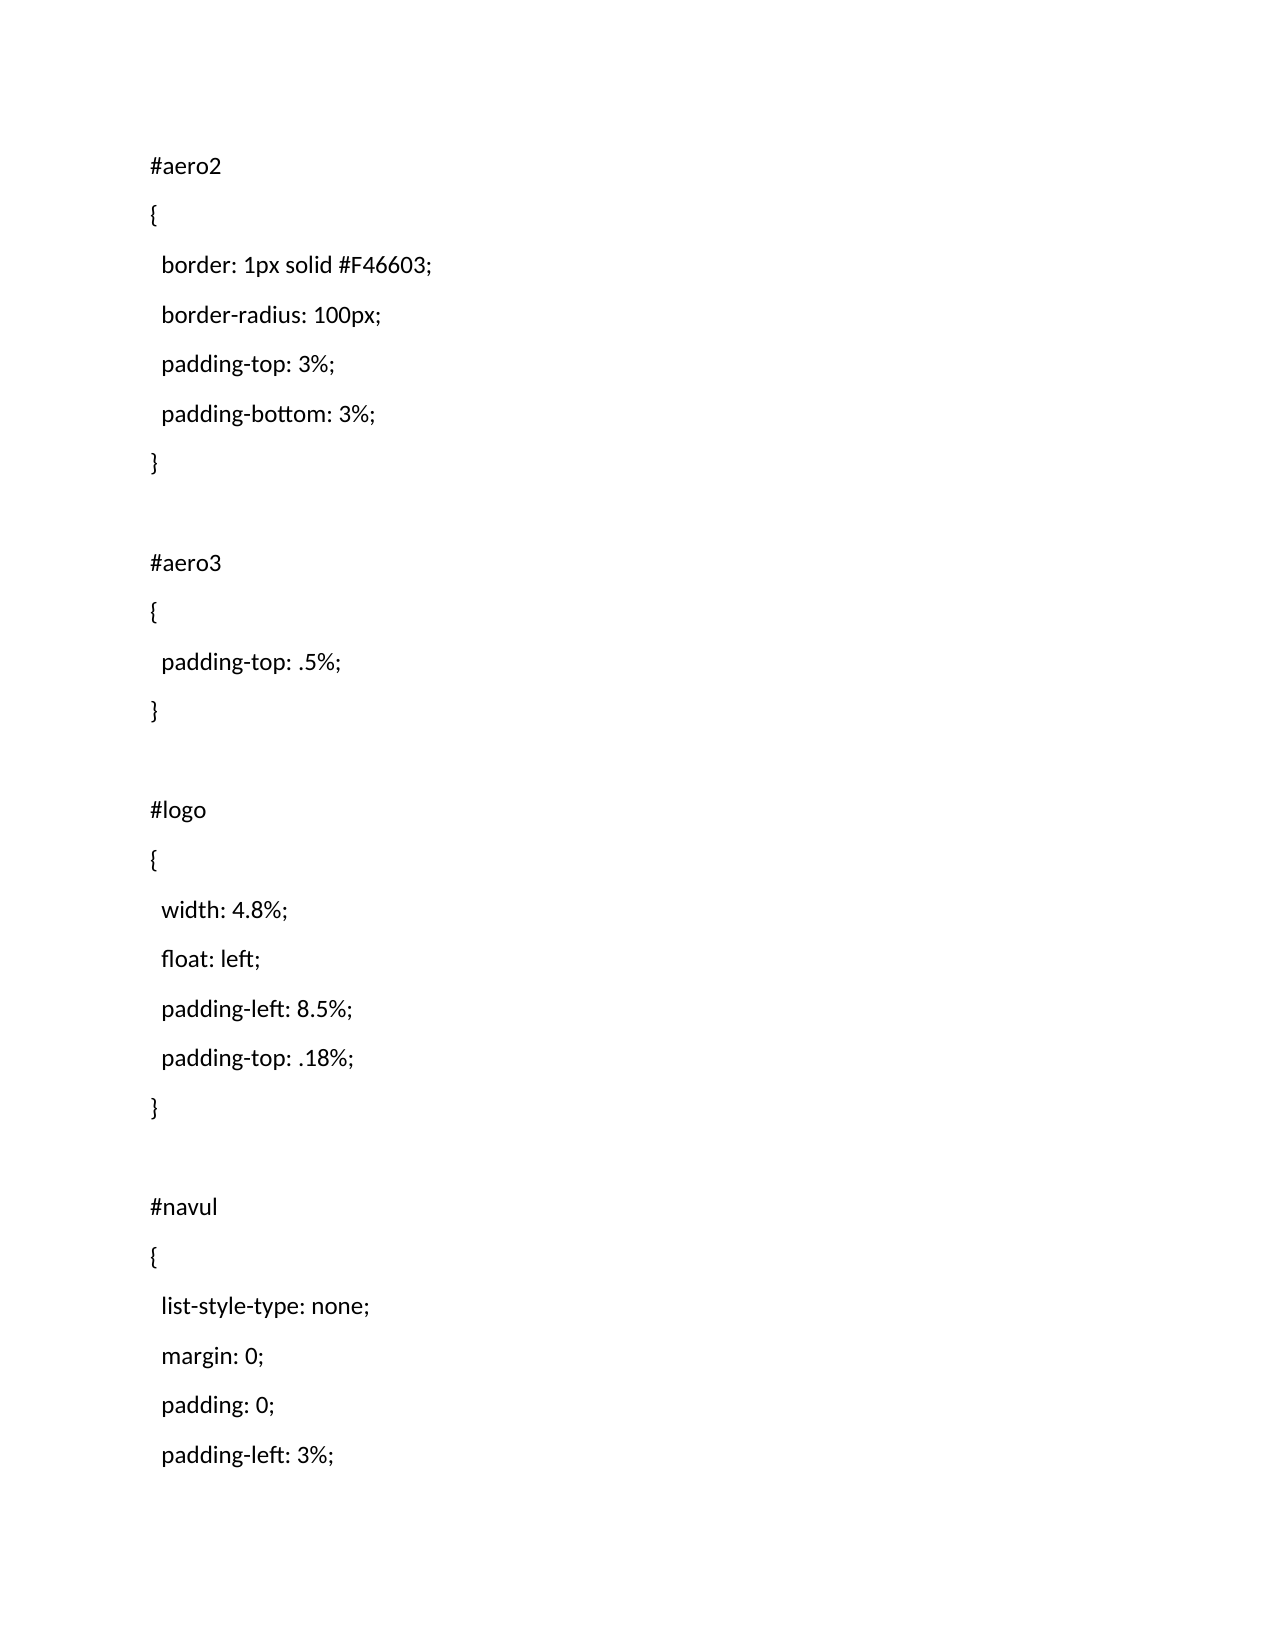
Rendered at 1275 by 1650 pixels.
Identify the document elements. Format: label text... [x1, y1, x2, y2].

text padding-top: 3%; [150, 348, 1125, 379]
text margin: 0; [150, 1340, 1125, 1371]
text list-style-type: none; [150, 1290, 1125, 1321]
text } [150, 695, 1125, 726]
text padding-top: .5%; [150, 646, 1125, 676]
text padding-top: .18%; [150, 1042, 1125, 1073]
text float: left; [150, 943, 1125, 974]
text } [150, 447, 1125, 478]
text border: 1px solid #F46603; [150, 249, 1125, 280]
text border-radius: 100px; [150, 299, 1125, 329]
text width: 4.8%; [150, 894, 1125, 924]
text padding-bottom: 3%; [150, 398, 1125, 428]
text { [150, 1241, 1125, 1271]
text padding-left: 3%; [150, 1439, 1125, 1470]
text #aero2 [150, 150, 1125, 181]
text #logo [150, 794, 1125, 825]
text padding-left: 8.5%; [150, 993, 1125, 1023]
text #aero3 [150, 547, 1125, 577]
text { [150, 844, 1125, 875]
text #navul [150, 1191, 1125, 1222]
text padding: 0; [150, 1389, 1125, 1420]
text } [150, 1092, 1125, 1123]
text { [150, 199, 1125, 230]
text { [150, 596, 1125, 627]
